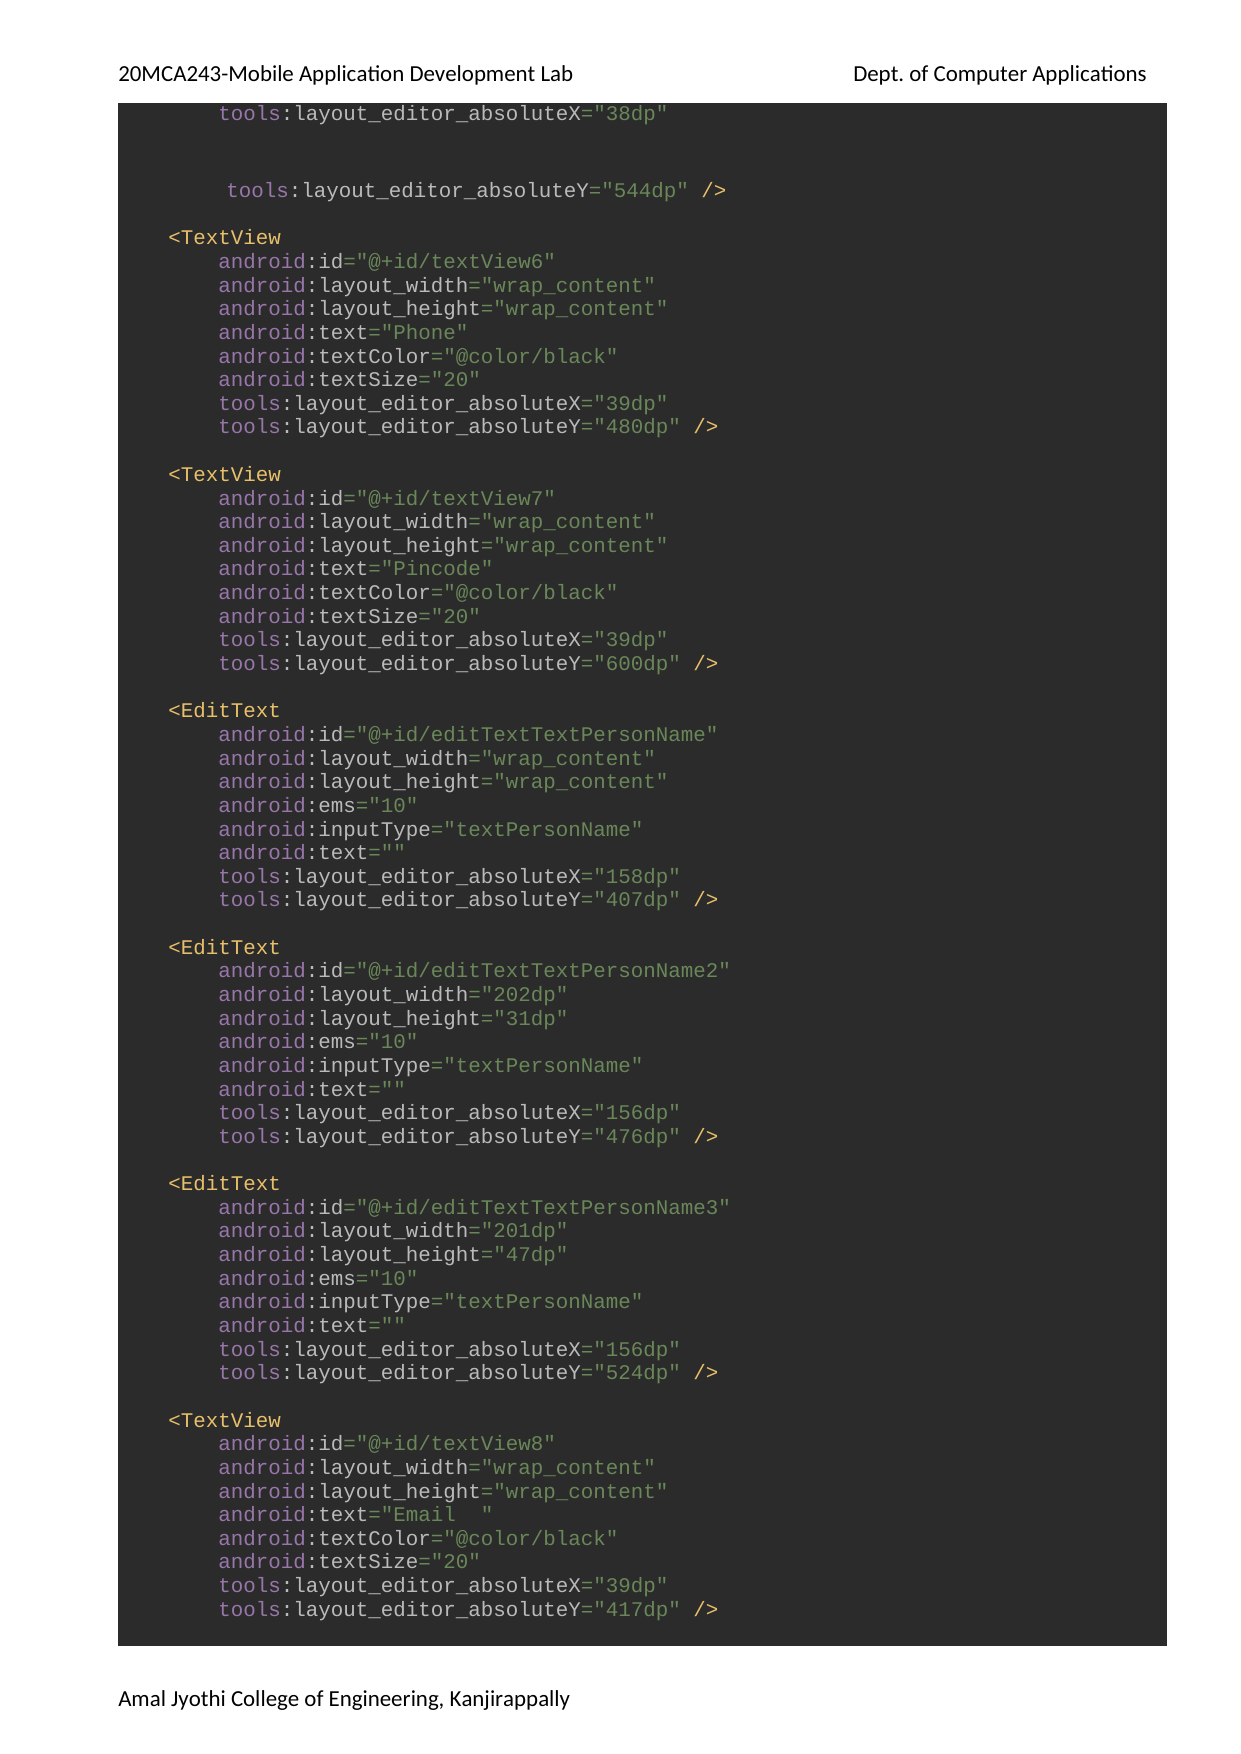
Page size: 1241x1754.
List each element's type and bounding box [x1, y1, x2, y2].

text [118, 180, 1167, 1646]
text [118, 103, 1167, 155]
